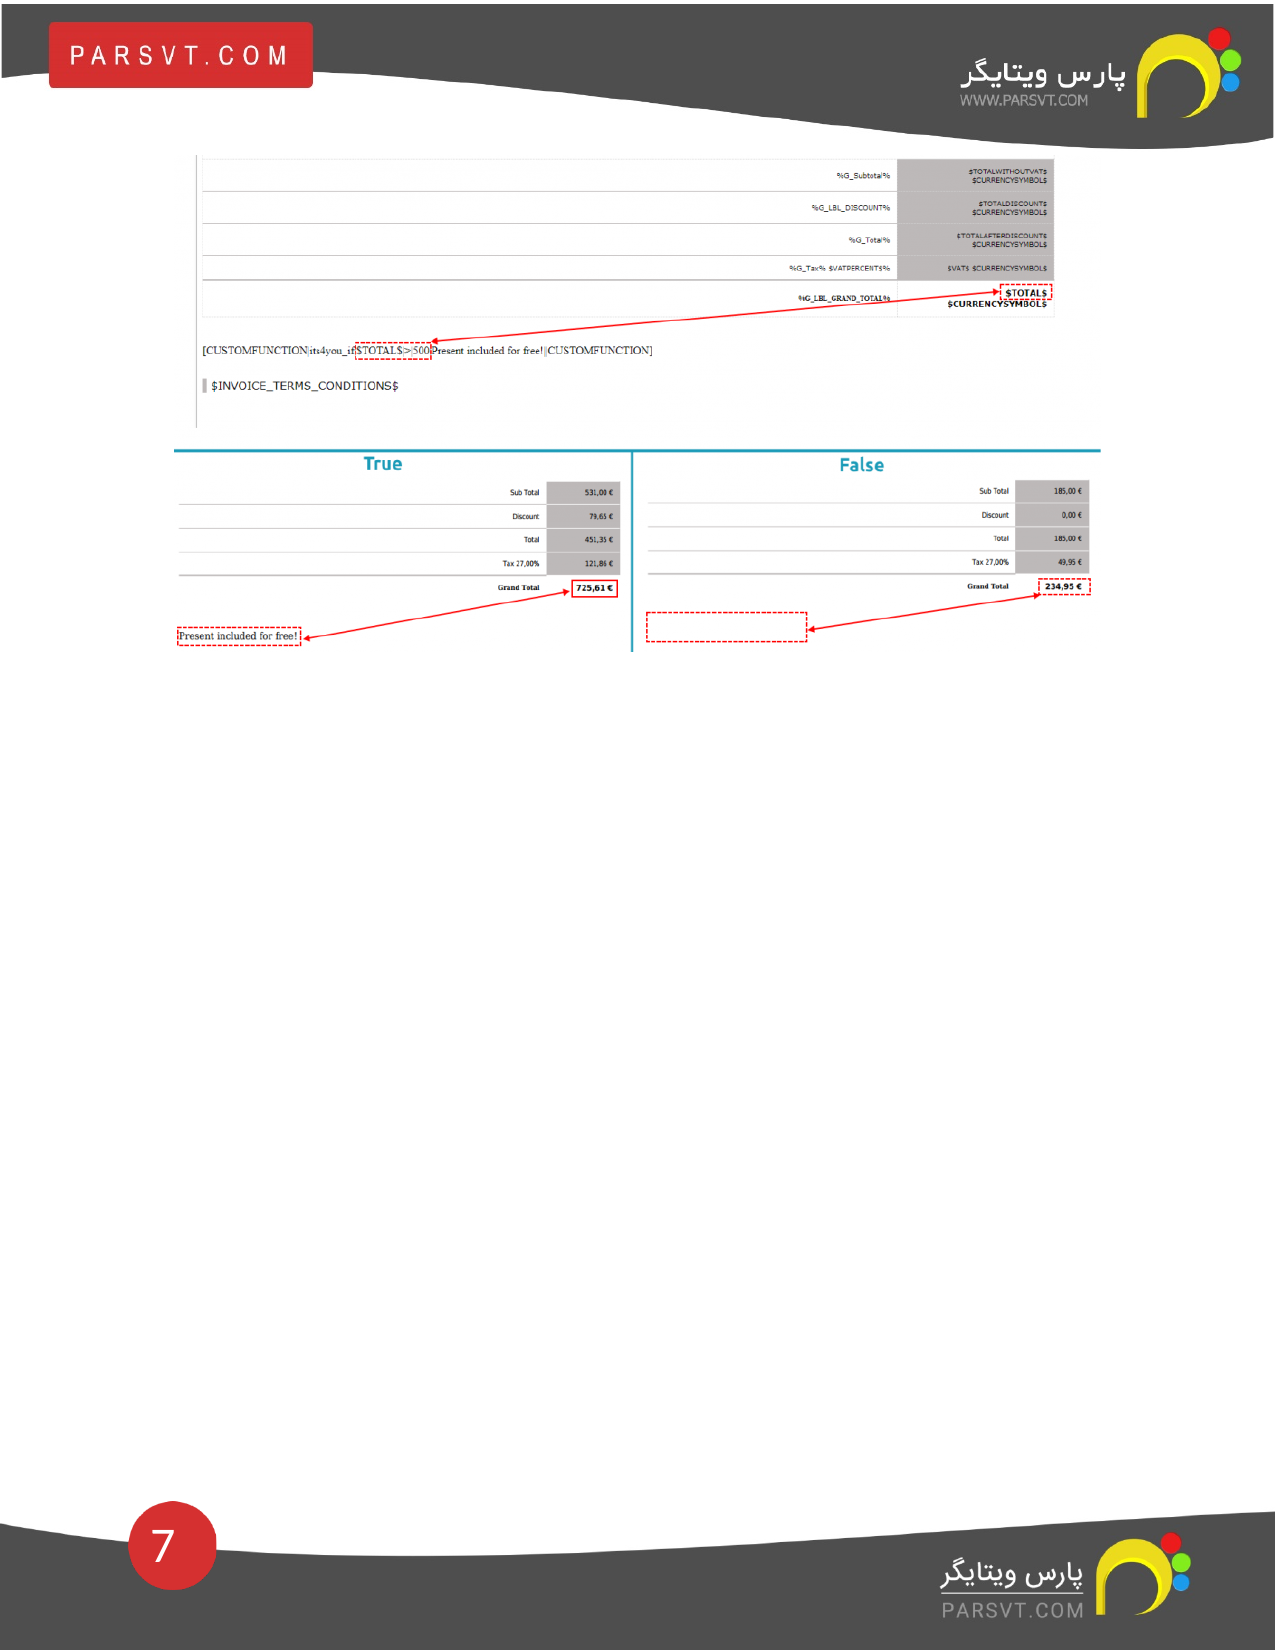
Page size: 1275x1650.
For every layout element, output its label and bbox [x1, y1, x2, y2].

picture [0, 1434, 1275, 1650]
picture [174, 155, 1101, 652]
picture [1, 4, 1274, 152]
